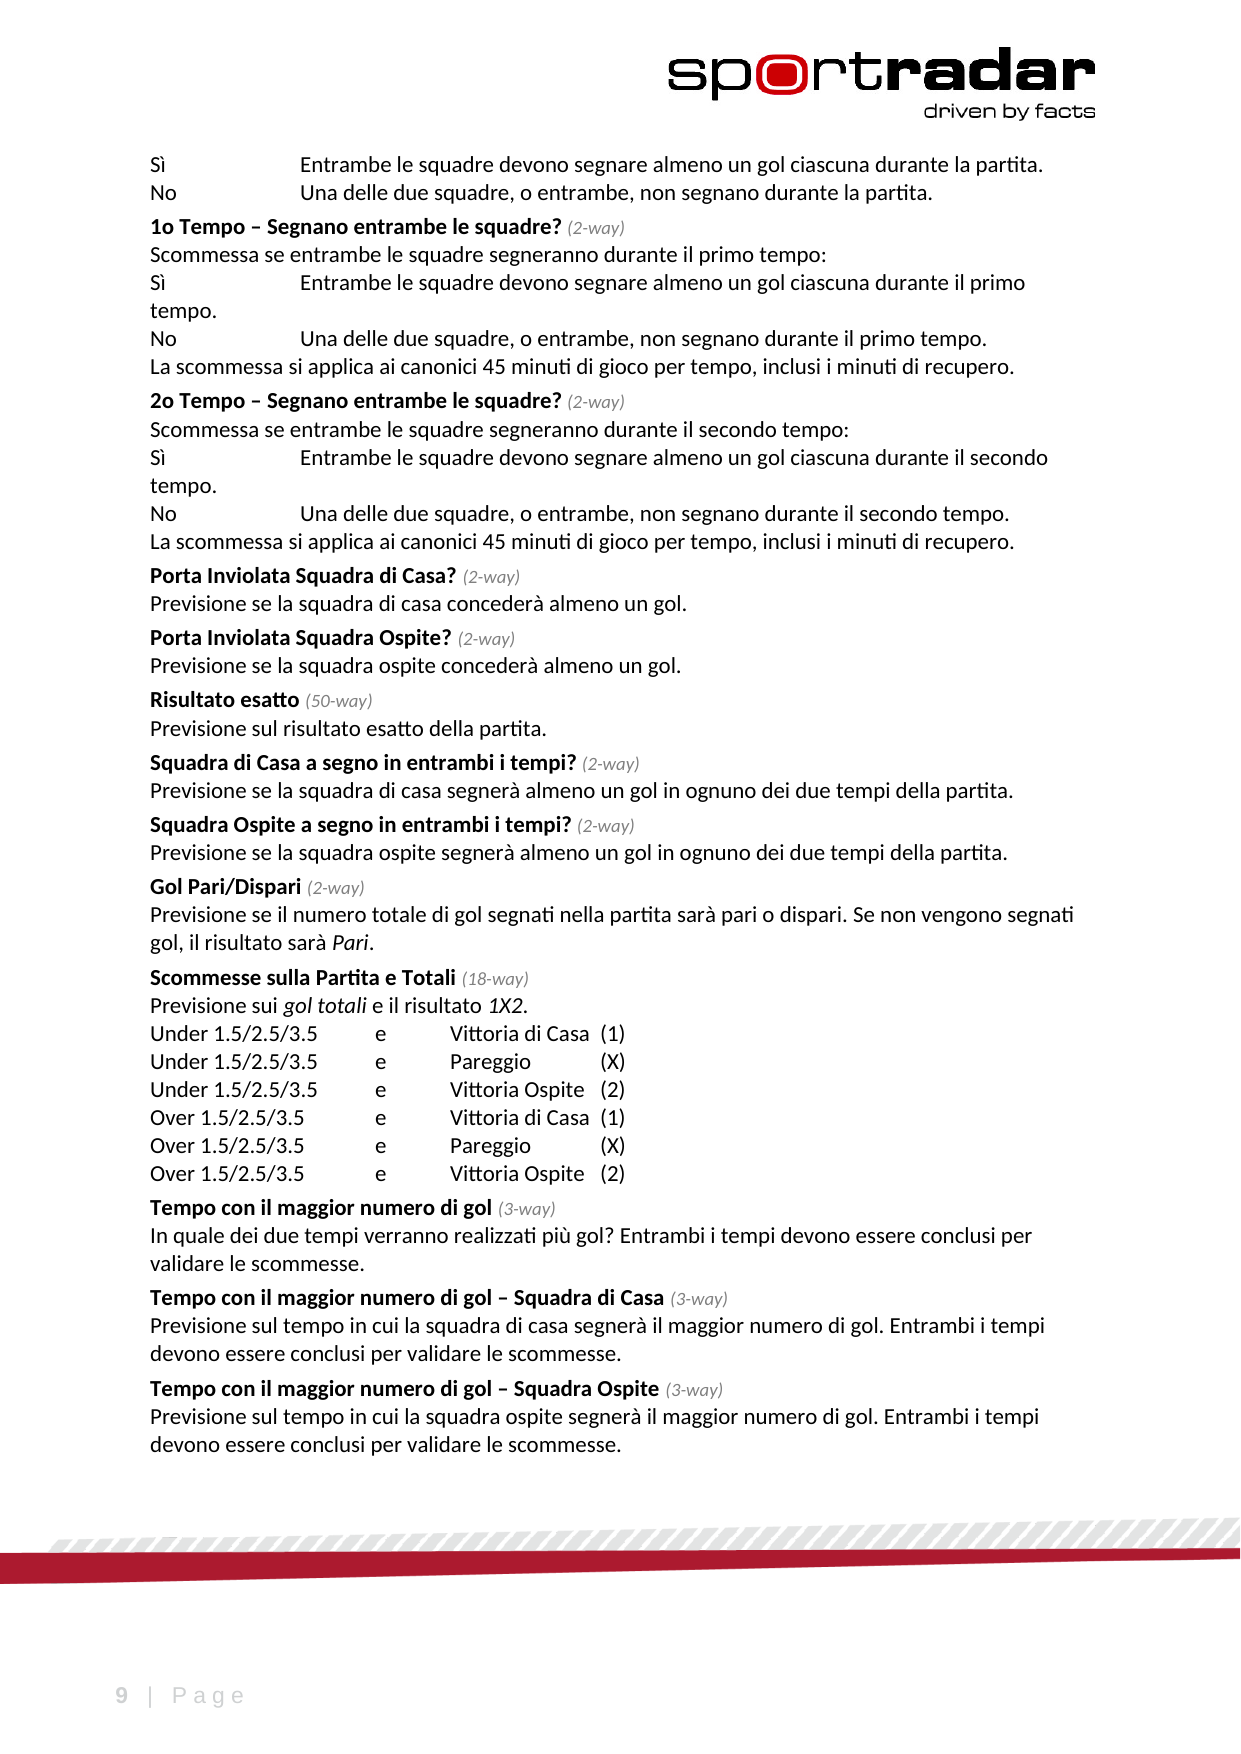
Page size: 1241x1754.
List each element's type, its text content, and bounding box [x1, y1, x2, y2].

text Over 1.5/2.5/3.5 e Pareggio (X) [150, 1131, 1090, 1159]
text In quale dei due tempi verranno realizzati più gol? Entrambi i tempi devono essere conclusi per validare le scommesse. [150, 1221, 1090, 1277]
picture [668, 47, 1095, 121]
subtitle 2o Tempo – Segnano entrambe le squadre? (2-way) [150, 387, 1090, 415]
text Over 1.5/2.5/3.5 e Vittoria Ospite (2) [150, 1159, 1090, 1187]
text No Una delle due squadre, o entrambe, non segnano durante il primo tempo. [150, 324, 1090, 352]
subtitle Tempo con il maggior numero di gol (3-way) [150, 1193, 1090, 1221]
subtitle Squadra di Casa a segno in entrambi i tempi? (2-way) [150, 748, 1090, 776]
subtitle Scommesse sulla Partita e Totali (18-way) [150, 963, 1090, 991]
text Sì Entrambe le squadre devono segnare almeno un gol ciascuna durante il primo tempo. [150, 268, 1090, 324]
text Scommessa se entrambe le squadre segneranno durante il secondo tempo: [150, 415, 1090, 443]
subtitle Gol Pari/Dispari (2-way) [150, 872, 1090, 901]
subtitle Tempo con il maggior numero di gol – Squadra Ospite (3-way) [150, 1374, 1090, 1402]
text No Una delle due squadre, o entrambe, non segnano durante la partita. [150, 178, 1090, 206]
text Over 1.5/2.5/3.5 e Vittoria di Casa (1) [150, 1103, 1090, 1131]
subtitle Squadra Ospite a segno in entrambi i tempi? (2-way) [150, 810, 1090, 838]
subtitle Porta Inviolata Squadra di Casa? (2-way) [150, 561, 1090, 589]
subtitle Risultato esatto (50-way) [150, 686, 1090, 714]
subtitle 1o Tempo – Segnano entrambe le squadre? (2-way) [150, 212, 1090, 240]
text La scommessa si applica ai canonici 45 minuti di gioco per tempo, inclusi i minuti di recupero. [150, 527, 1090, 555]
text Under 1.5/2.5/3.5 e Vittoria Ospite (2) [150, 1075, 1090, 1103]
text Scommessa se entrambe le squadre segneranno durante il primo tempo: [150, 240, 1090, 268]
text Sì Entrambe le squadre devono segnare almeno un gol ciascuna durante il secondo tempo. [150, 443, 1090, 499]
text Previsione se la squadra ospite concederà almeno un gol. [150, 651, 1090, 679]
text No Una delle due squadre, o entrambe, non segnano durante il secondo tempo. [150, 499, 1090, 527]
text Previsione se il numero totale di gol segnati nella partita sarà pari o dispari. Se non vengono segnati gol, il risultato sarà Pari. [150, 901, 1090, 957]
text Previsione se la squadra di casa concederà almeno un gol. [150, 589, 1090, 617]
text Previsione sul risultato esatto della partita. [150, 714, 1090, 742]
text Under 1.5/2.5/3.5 e Pareggio (X) [150, 1047, 1090, 1075]
text Previsione sui gol totali e il risultato 1X2. [150, 991, 1090, 1019]
picture [0, 1515, 1241, 1584]
text Previsione se la squadra ospite segnerà almeno un gol in ognuno dei due tempi della partita. [150, 838, 1090, 866]
subtitle Porta Inviolata Squadra Ospite? (2-way) [150, 623, 1090, 651]
subtitle Tempo con il maggior numero di gol – Squadra di Casa (3-way) [150, 1283, 1090, 1312]
text Sì Entrambe le squadre devono segnare almeno un gol ciascuna durante la partita. [150, 150, 1090, 178]
text Previsione se la squadra di casa segnerà almeno un gol in ognuno dei due tempi della partita. [150, 776, 1090, 804]
text La scommessa si applica ai canonici 45 minuti di gioco per tempo, inclusi i minuti di recupero. [150, 352, 1090, 380]
text Under 1.5/2.5/3.5 e Vittoria di Casa (1) [150, 1019, 1090, 1047]
text Previsione sul tempo in cui la squadra di casa segnerà il maggior numero di gol. Entrambi i tempi devono essere conclusi per validare le scommesse. [150, 1312, 1090, 1368]
text Previsione sul tempo in cui la squadra ospite segnerà il maggior numero di gol. Entrambi i tempi devono essere conclusi per validare le scommesse. [150, 1402, 1090, 1458]
